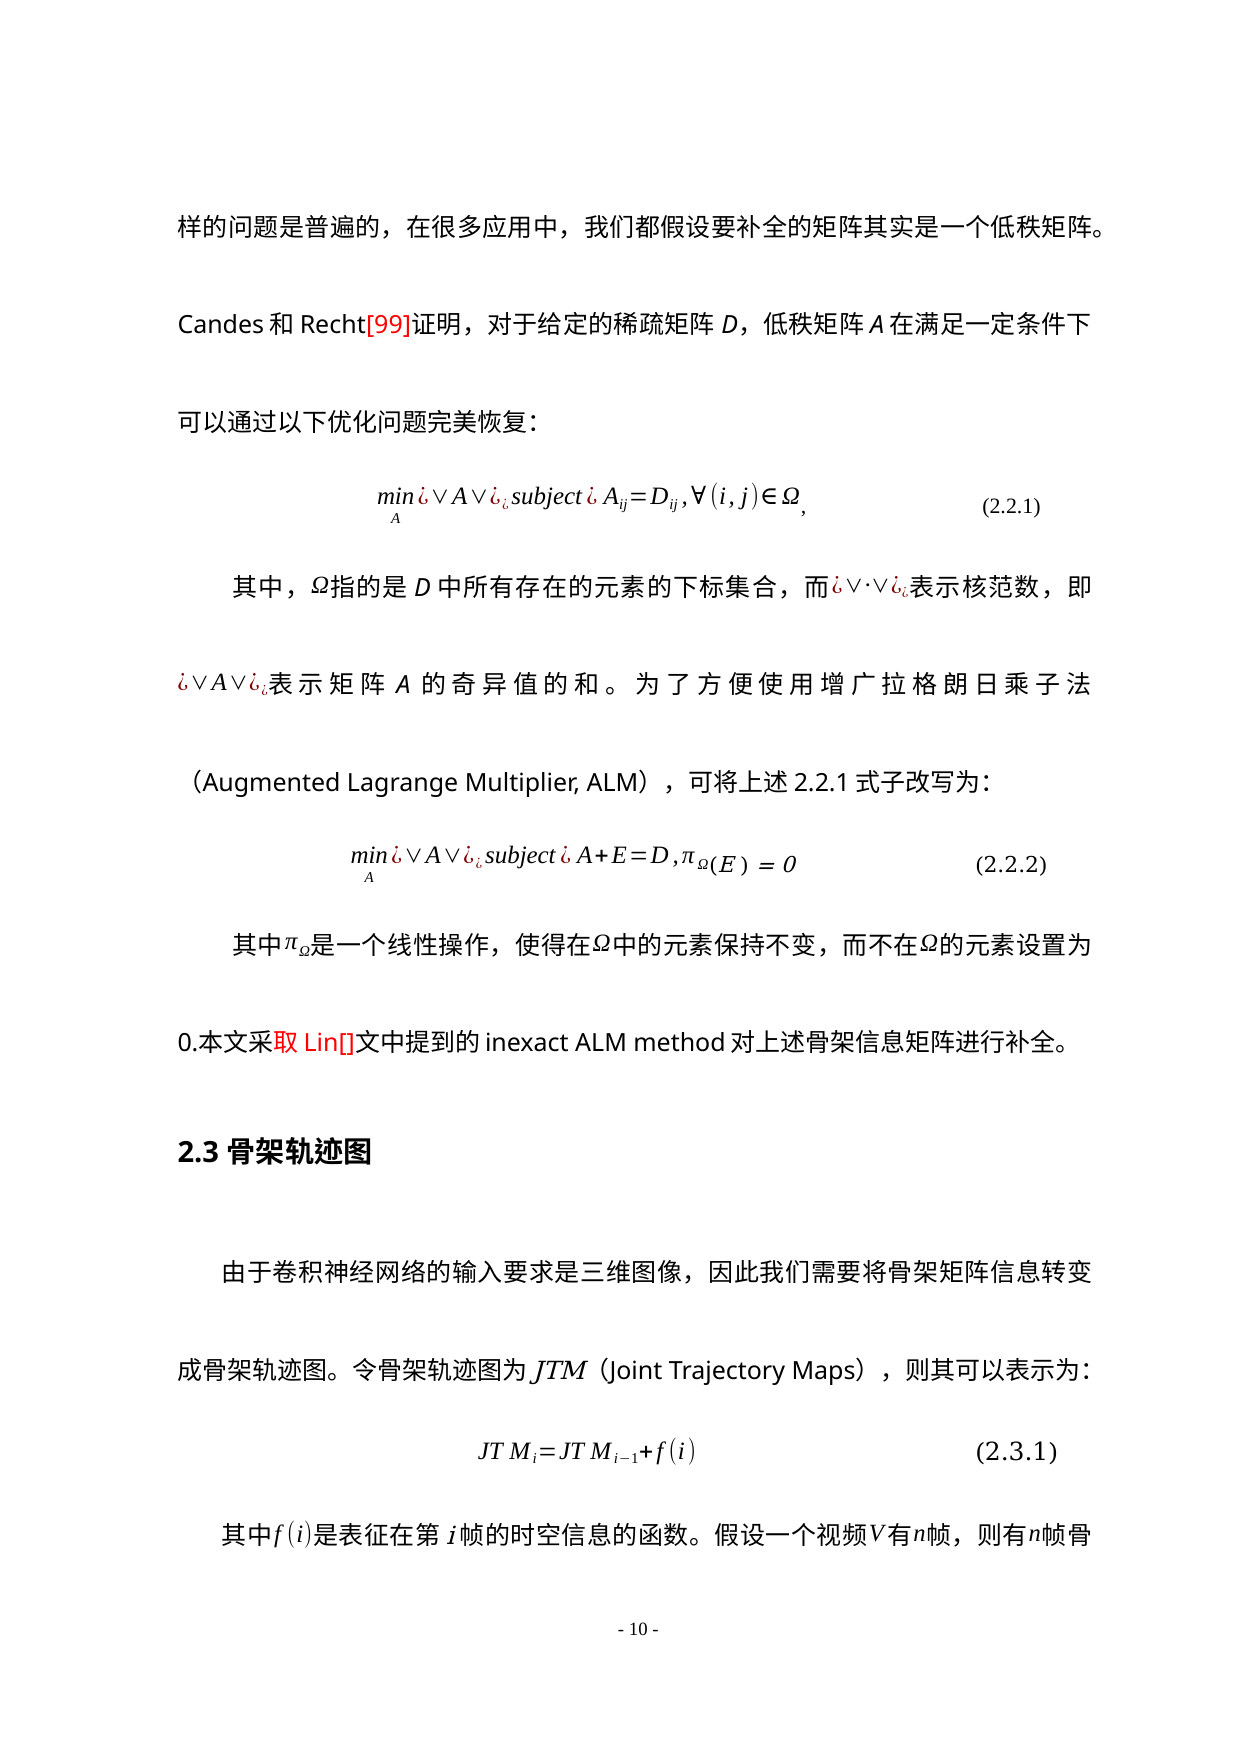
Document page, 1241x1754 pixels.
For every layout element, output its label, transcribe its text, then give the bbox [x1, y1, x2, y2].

text 其中是一个线性操作，使得在中的元素保持不变，而不在的元素设置为0.本文采取Lin[]文中提到的inexact ALM method对上述骨架信息矩阵进行补全。 [177, 911, 1092, 1073]
text (E ) = 0 (2.2.2) [177, 831, 1092, 896]
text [177, 193, 1092, 453]
text (2.3.1) [476, 1419, 1092, 1484]
text 其中，指的是D中所有存在的元素的下标集合，而表示核范数，即表示矩阵A的奇异值的和。为了方便使用增广拉格朗日乘子法（Augmented Lagrange Multiplier, ALM），可将上述2.2.1式子改写为： [177, 553, 1092, 813]
subtitle 2.3 骨架轨迹图 [177, 1119, 1092, 1184]
text , (2.2.1) [177, 471, 1092, 536]
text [177, 1501, 1092, 1566]
text 由于卷积神经网络的输入要求是三维图像，因此我们需要将骨架矩阵信息转变成骨架轨迹图。令骨架轨迹图为JTM（Joint Trajectory Maps），则其可以表示为： [177, 1238, 1092, 1401]
